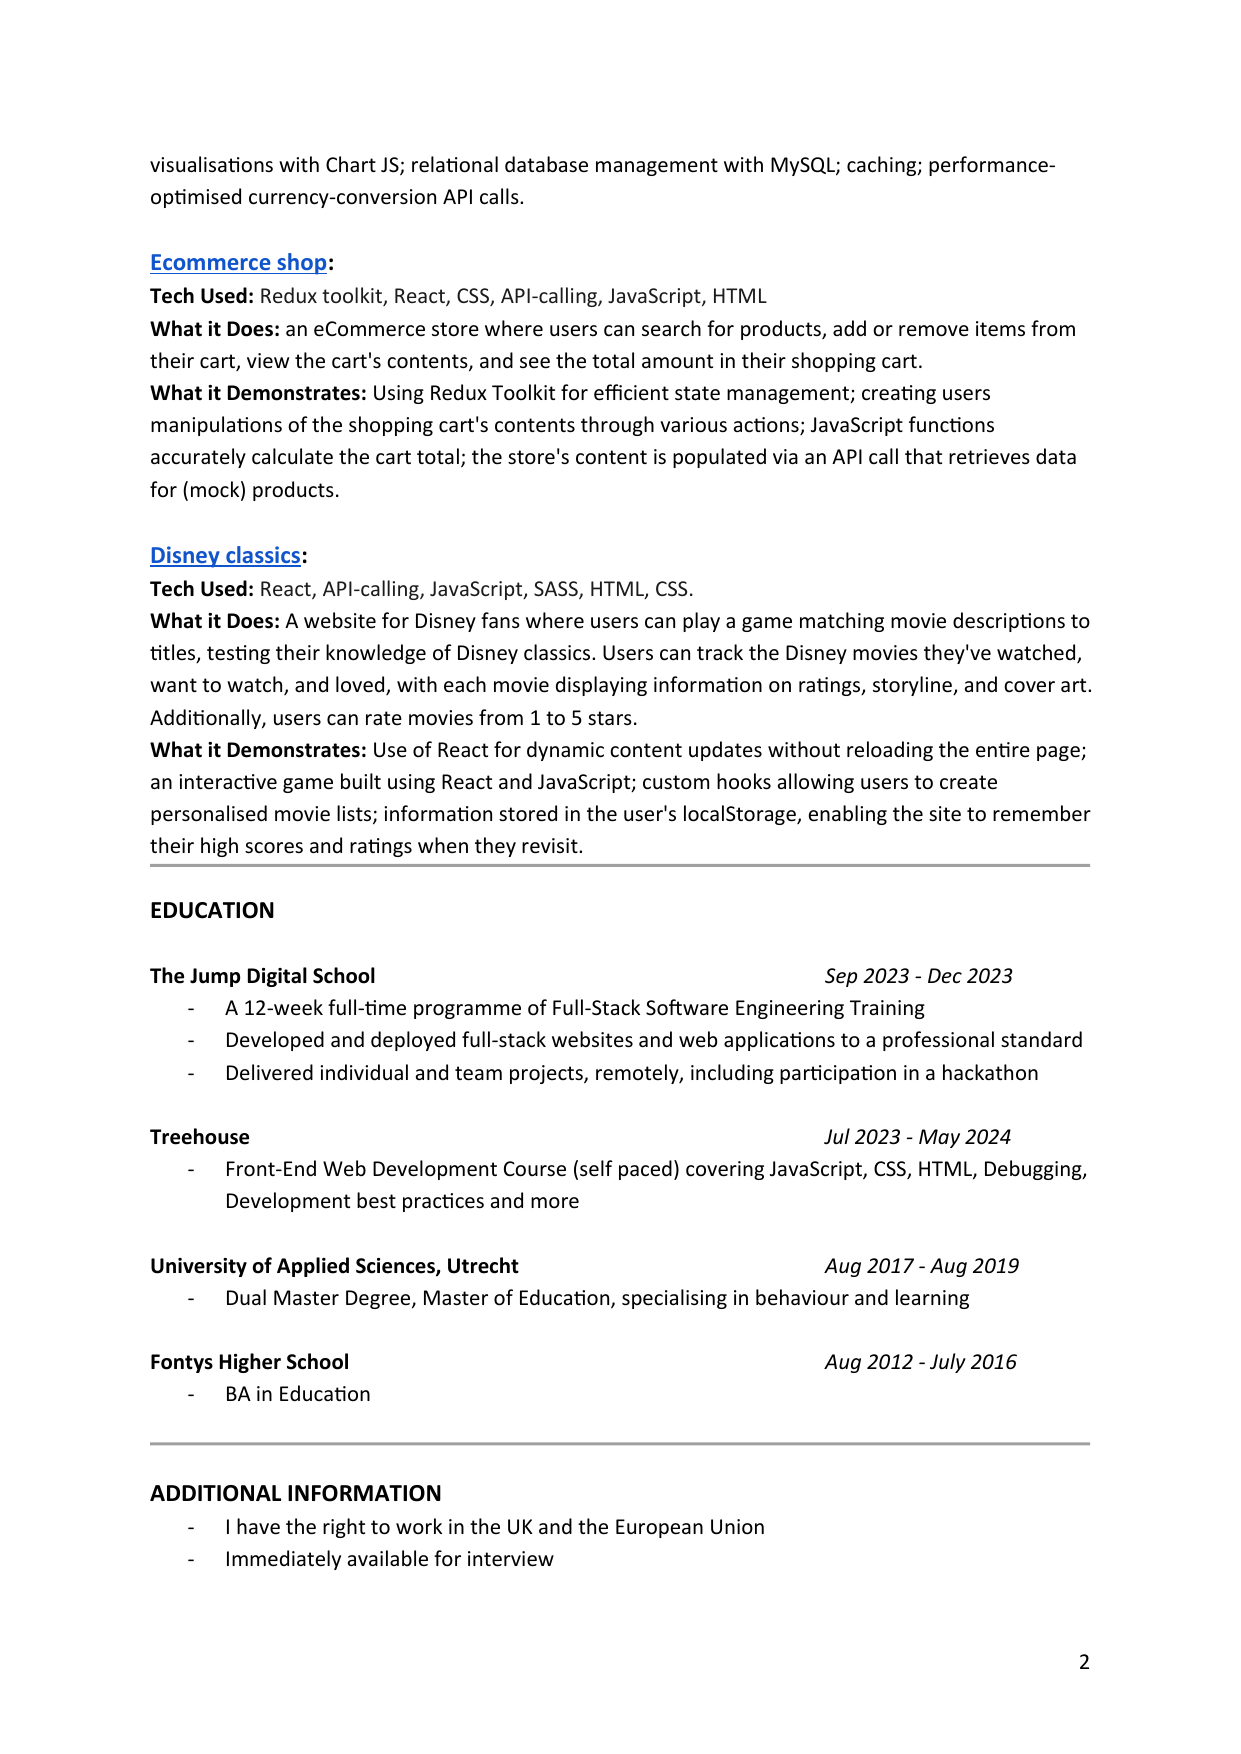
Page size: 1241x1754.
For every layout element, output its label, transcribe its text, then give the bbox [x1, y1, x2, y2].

text What it Does: A website for Disney fans where users can play a game matching movie descriptions to titles, testing their knowledge of Disney classics. Users can track the Disney movies they've watched, want to watch, and loved, with each movie displaying information on ratings, storyline, and cover art. Additionally, users can rate movies from 1 to 5 stars. [150, 606, 1094, 731]
list Front-End Web Development Course (self paced) covering JavaScript, CSS, HTML, Debugging, Development best practices and more [187, 1154, 1094, 1214]
text Treehouse Jul 2023 - May 2024 [150, 1122, 1094, 1150]
list Immediately available for interview [187, 1544, 1094, 1572]
list I have the right to work in the UK and the European Union [187, 1512, 1094, 1540]
list A 12-week full-time programme of Full-Stack Software Engineering Training [187, 993, 1094, 1021]
text What it Does: an eCommerce store where users can search for products, add or remove items from their cart, view the cart's contents, and see the total amount in their shopping cart. [150, 314, 1094, 374]
list Dual Master Degree, Master of Education, specialising in behaviour and learning [187, 1283, 1090, 1311]
text What it Demonstrates: Use of React for dynamic content updates without reloading the entire page; an interactive game built using React and JavaScript; custom hooks allowing users to create personalised movie lists; information stored in the user's localStorage, enabling the site to remember their high scores and ratings when they revisit. [150, 735, 1094, 859]
text The Jump Digital School Sep 2023 - Dec 2023 [150, 961, 1094, 989]
text Tech Used: Redux toolkit, React, CSS, API-calling, JavaScript, HTML [150, 282, 1094, 309]
text EDUCATION [150, 894, 1094, 924]
list BA in Education [187, 1379, 1090, 1408]
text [150, 150, 1094, 210]
text University of Applied Sciences, Utrecht Aug 2017 - Aug 2019 [150, 1251, 1090, 1279]
text Fontys Higher School Aug 2012 - July 2016 [150, 1347, 1090, 1375]
text What it Demonstrates: Using Redux Toolkit for efficient state management; creating users manipulations of the shopping cart's contents through various actions; JavaScript functions accurately calculate the cart total; the store's content is populated via an API call that retrieves data for (mock) products. [150, 378, 1094, 503]
text ADDITIONAL INFORMATION [150, 1442, 1094, 1508]
text Tech Used: React, API-calling, JavaScript, SASS, HTML, CSS. [150, 574, 1094, 602]
text Ecommerce shop: [150, 247, 1094, 277]
list Delivered individual and team projects, remotely, including participation in a hackathon [187, 1058, 1094, 1086]
list Developed and deployed full-stack websites and web applications to a professional standard [187, 1026, 1094, 1053]
text Disney classics: [150, 539, 1094, 569]
